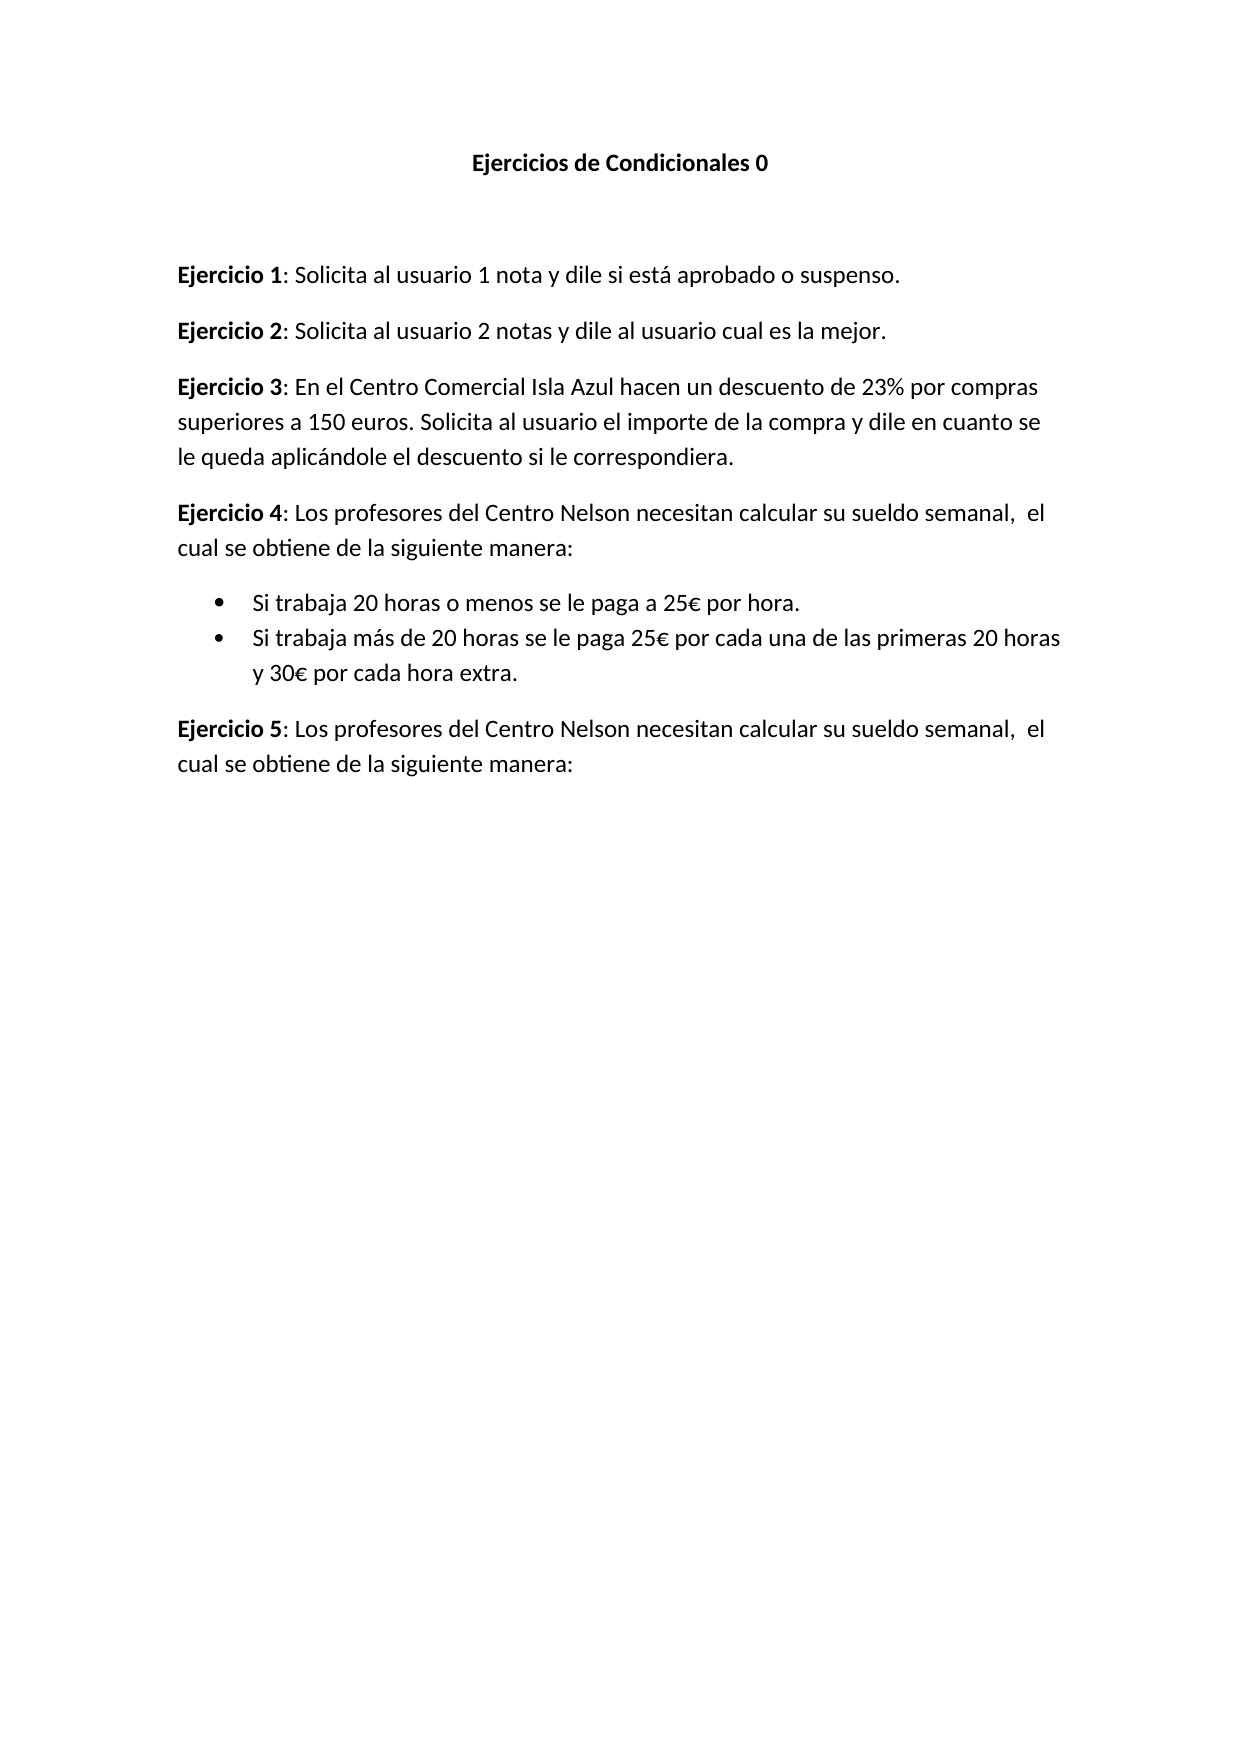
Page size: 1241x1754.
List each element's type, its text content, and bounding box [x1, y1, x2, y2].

list Si trabaja 20 horas o menos se le paga a 25€ por hora. [215, 588, 1063, 618]
text Ejercicio 3: En el Centro Comercial Isla Azul hacen un descuento de 23% por compras superiores a 150 euros. Solicita al usuario el importe de la compra y dile en cuanto se le queda aplicándole el descuento si le correspondiera. [177, 371, 1063, 471]
text Ejercicios de Condicionales 0 [177, 148, 1063, 178]
text Ejercicio 1: Solicita al usuario 1 nota y dile si está aprobado o suspenso. [177, 259, 1063, 290]
text Ejercicio 4: Los profesores del Centro Nelson necesitan calcular su sueldo semanal, el cual se obtiene de la siguiente manera: [177, 497, 1063, 562]
text Ejercicio 2: Solicita al usuario 2 notas y dile al usuario cual es la mejor. [177, 315, 1063, 346]
list Si trabaja más de 20 horas se le paga 25€ por cada una de las primeras 20 horas y 30€ por cada hora extra. [215, 623, 1063, 688]
text Ejercicio 5: Los profesores del Centro Nelson necesitan calcular su sueldo semanal, el cual se obtiene de la siguiente manera: [177, 713, 1063, 779]
